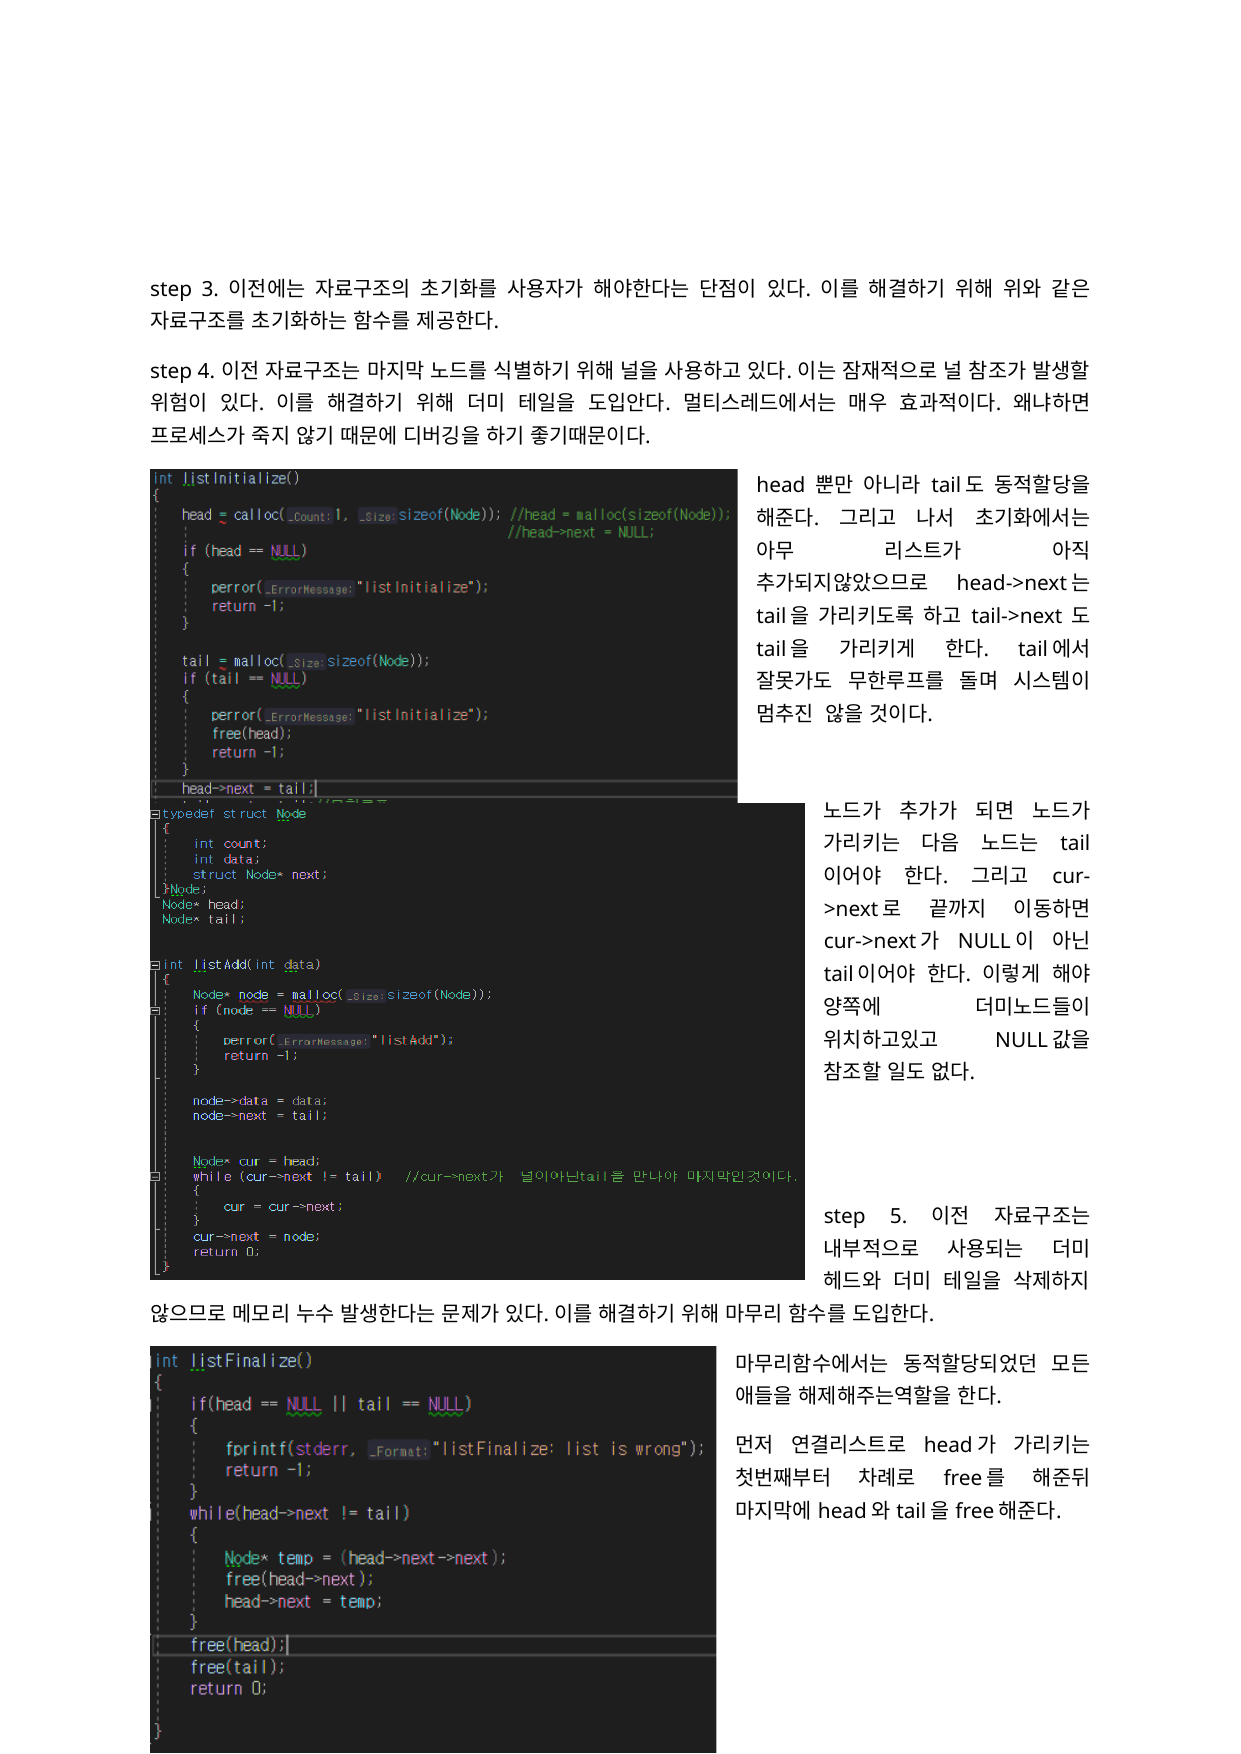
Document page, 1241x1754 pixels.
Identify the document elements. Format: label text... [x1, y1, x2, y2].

text step 5. 이전 자료구조는 내부적으로 사용되는 더미 헤드와 더미 테일을 삭제하지 않으므로 메모리 누수 발생한다는 문제가 있다. 이를 해결하기 위해 마무리 함수를 도입한다. [150, 1199, 1090, 1328]
text 노드가 추가가 되면 노드가 가리키는 다음 노드는 tail이어야 한다. 그리고 cur->next로 끝까지 이동하면 cur->next가 NULL이 아닌 tail이어야 한다. 이렇게 해야 양쪽에 더미노드들이 위치하고있고 NULL값을 참조할 일도 없다. [738, 794, 1090, 1086]
text 먼저 연결리스트로 head가 가리키는 첫번째부터 차례로 free를 해준뒤 마지막에 head와 tail을 free해준다. [717, 1429, 1090, 1524]
text step 3. 이전에는 자료구조의 초기화를 사용자가 해야한다는 단점이 있다. 이를 해결하기 위해 위와 같은 자료구조를 초기화하는 함수를 제공한다. [150, 272, 1090, 335]
text head 뿐만 아니라 tail도 동적할당을 해준다. 그리고 나서 초기화에서는 아무 리스트가 아직 추가되지않았으므로 head->next는 tail을 가리키도록 하고 tail->next 도 tail을 가리키게 한다. tail에서 잘못가도 무한루프를 돌며 시스템이 멈추진 않을 것이다. [738, 469, 1090, 728]
picture [150, 469, 805, 1280]
text step 4. 이전 자료구조는 마지막 노드를 식별하기 위해 널을 사용하고 있다. 이는 잠재적으로 널 참조가 발생할 위험이 있다. 이를 해결하기 위해 더미 테일을 도입안다. 멀티스레드에서는 매우 효과적이다. 왜냐하면 프로세스가 죽지 않기 때문에 디버깅을 하기 좋기때문이다. [150, 354, 1090, 449]
text 마무리함수에서는 동적할당되었던 모든 애들을 해제해주는역할을 한다. [717, 1347, 1090, 1410]
picture [150, 1346, 717, 1753]
